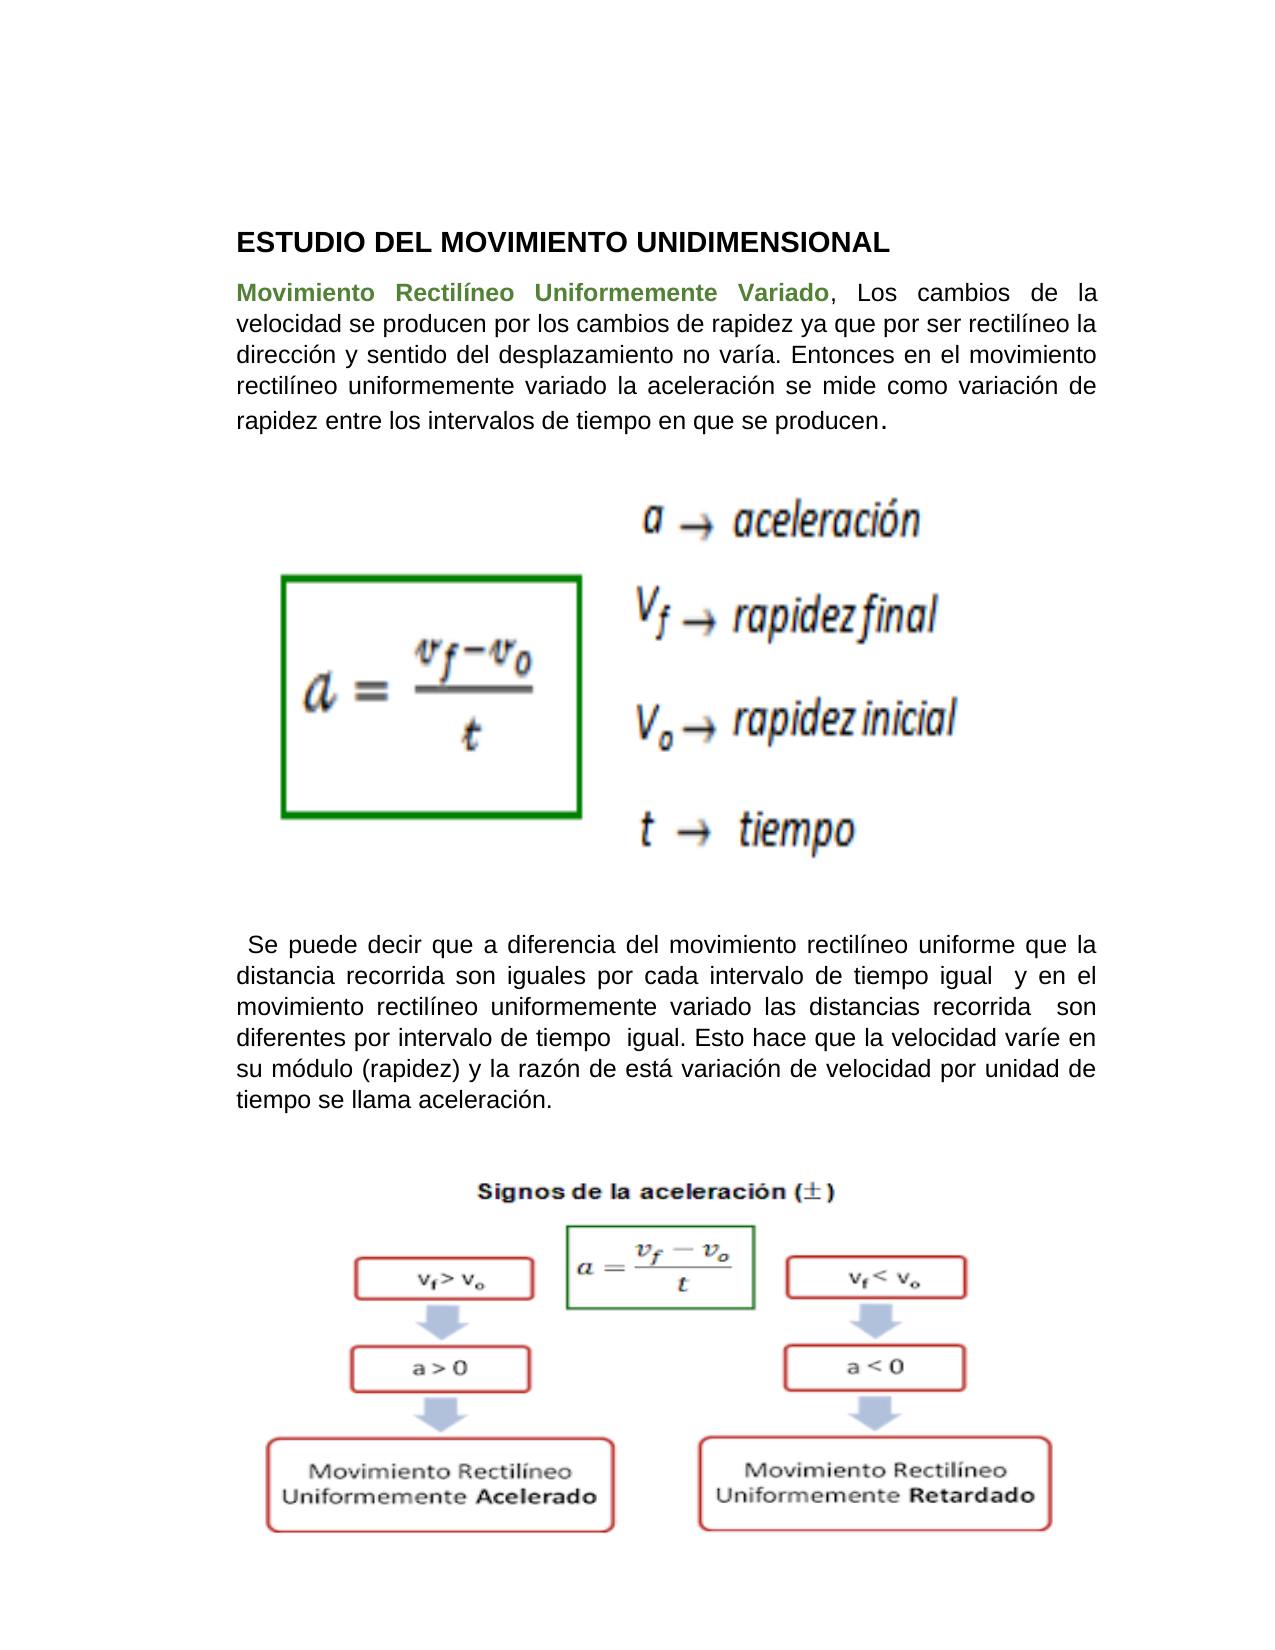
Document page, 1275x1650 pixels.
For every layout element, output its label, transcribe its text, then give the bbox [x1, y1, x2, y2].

picture [256, 1168, 1063, 1550]
picture [268, 454, 972, 897]
text Se puede decir que a diferencia del movimiento rectilíneo uniforme que la distancia recorrida son iguales por cada intervalo de tiempo igual y en el movimiento rectilíneo uniformemente variado las distancias recorrida son diferentes por intervalo de tiempo igual. Esto hace que la velocidad varíe en su módulo (rapidez) y la razón de está variación de velocidad por unidad de tiempo se llama aceleración. [236, 930, 1098, 1114]
text Movimiento Rectilíneo Uniformemente Variado, Los cambios de la velocidad se producen por los cambios de rapidez ya que por ser rectilíneo la dirección y sentido del desplazamiento no varía. Entonces en el movimiento rectilíneo uniformemente variado la aceleración se mide como variación de rapidez entre los intervalos de tiempo en que se producen. [236, 278, 1098, 436]
text ESTUDIO DEL MOVIMIENTO UNIDIMENSIONAL [236, 225, 1098, 258]
